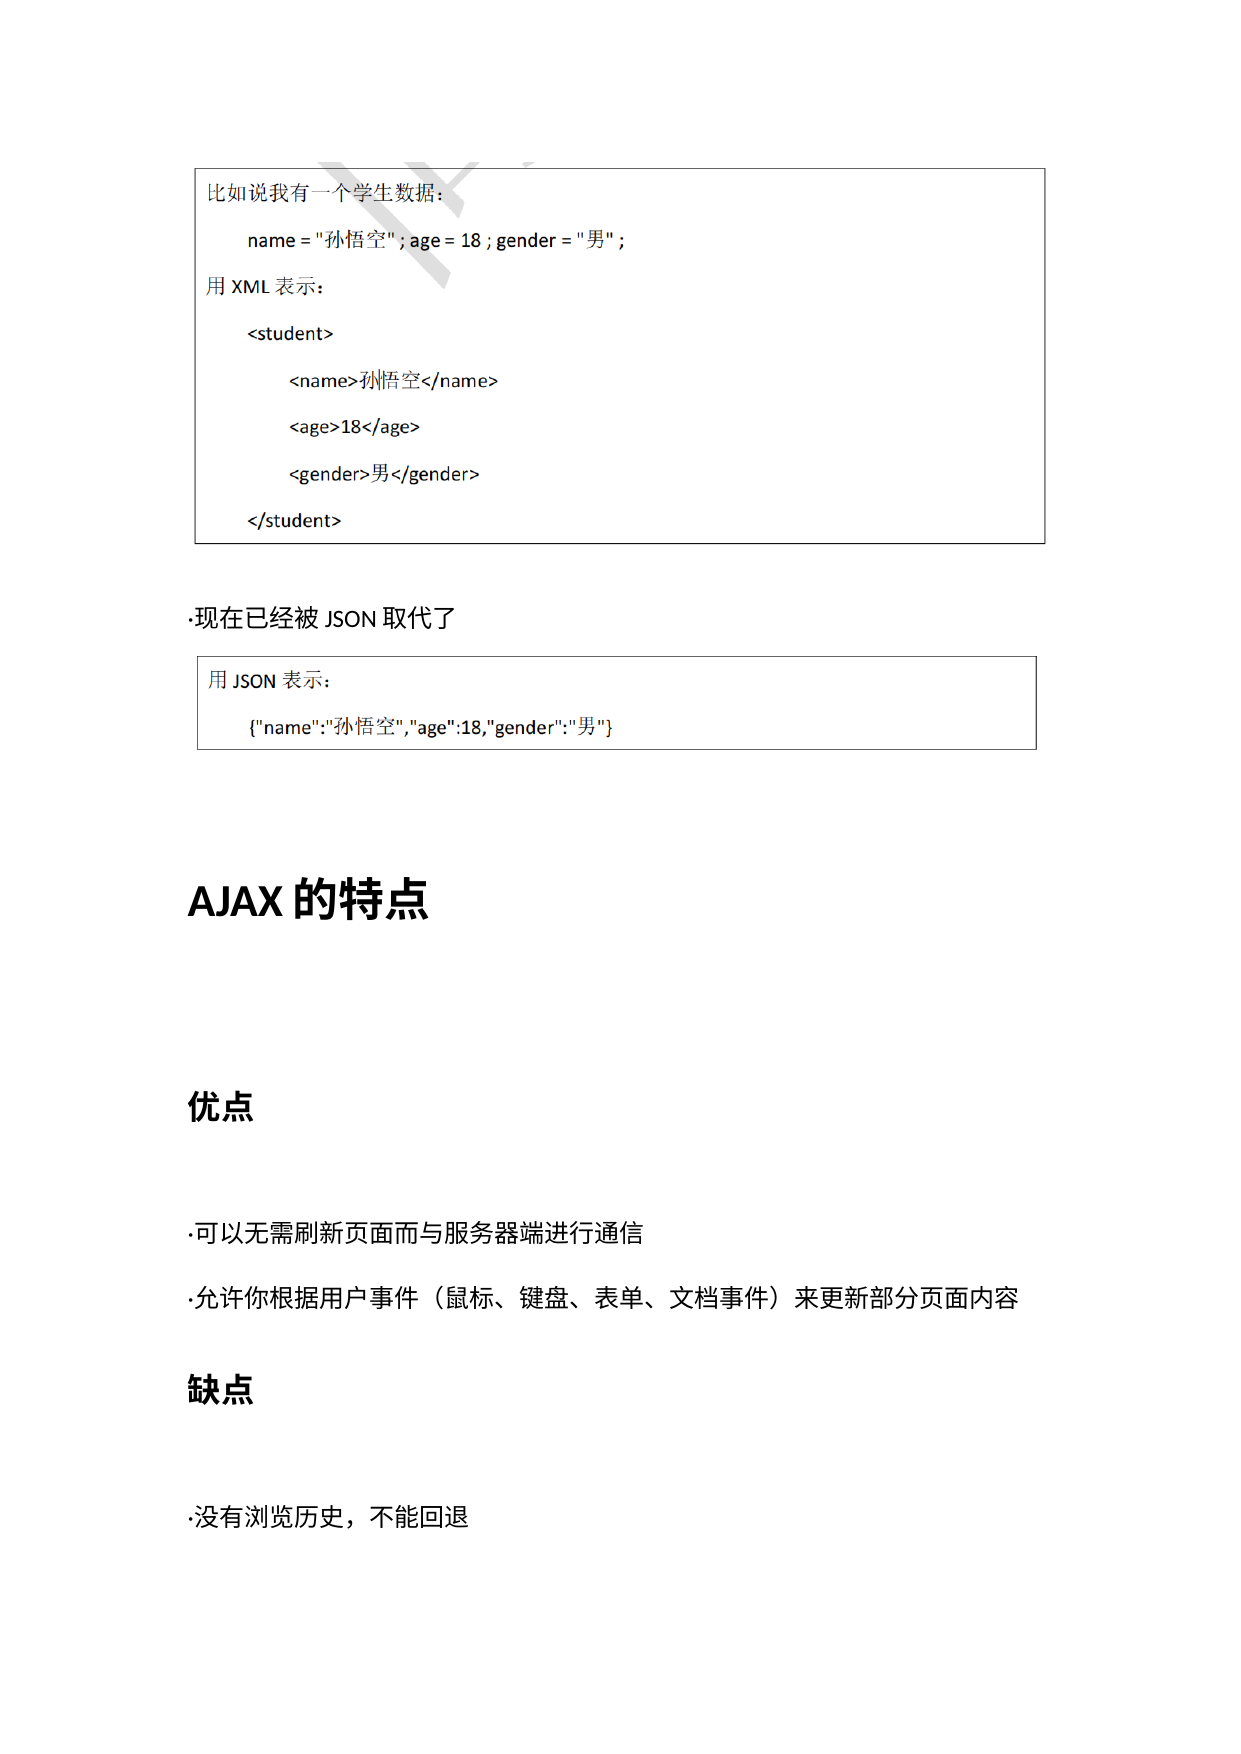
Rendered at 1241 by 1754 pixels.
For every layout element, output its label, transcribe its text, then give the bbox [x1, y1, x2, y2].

text ·没有浏览历史，不能回退 [187, 1483, 1053, 1548]
text ·可以无需刷新页面而与服务器端进行通信 [187, 1199, 1053, 1264]
picture [187, 162, 1053, 548]
subtitle 缺点 [187, 1356, 1053, 1421]
text ·现在已经被 JSON 取代了 [187, 584, 1053, 649]
subtitle 优点 [187, 1072, 1053, 1137]
picture [187, 649, 1053, 757]
text ·允许你根据用户事件（鼠标、键盘、表单、文档事件）来更新部分页面内容 [187, 1264, 1053, 1329]
subtitle AJAX的特点 [187, 847, 1053, 945]
